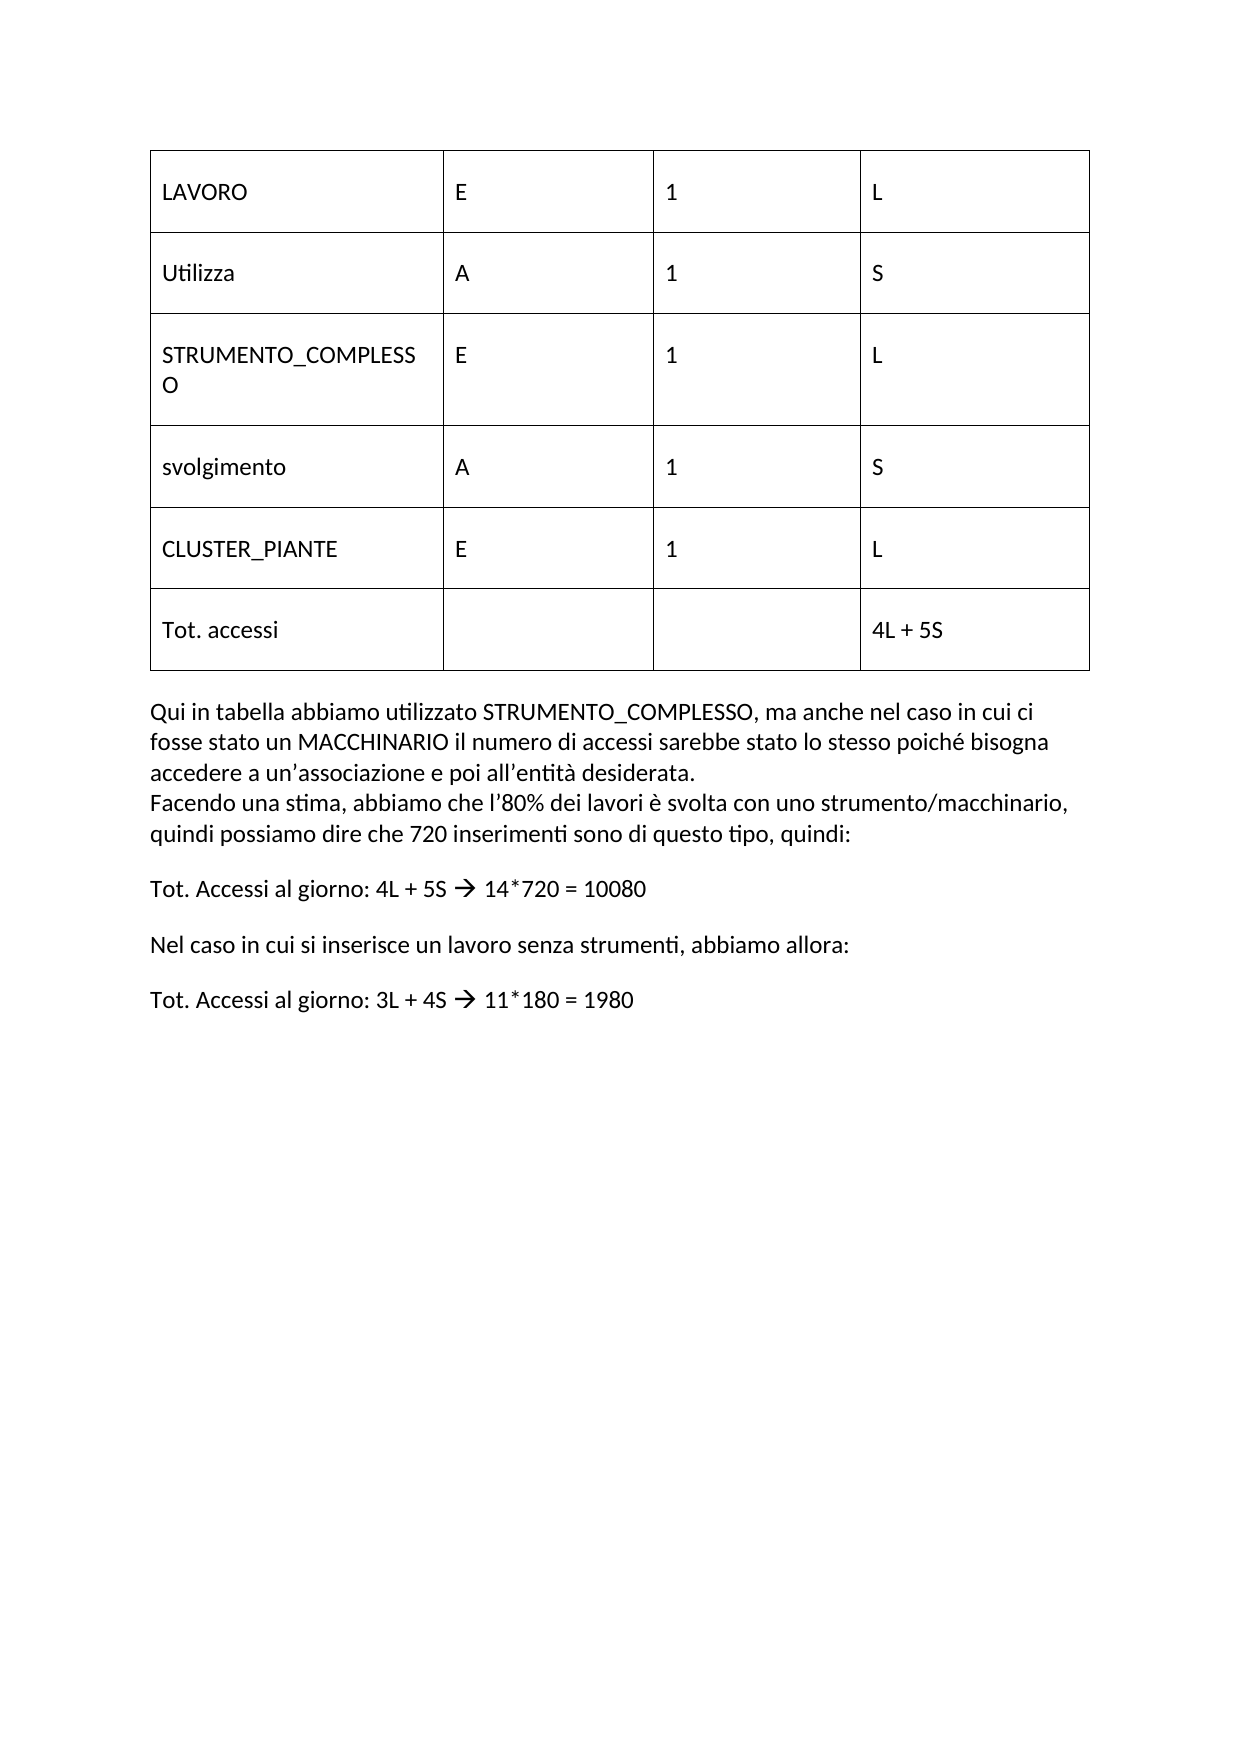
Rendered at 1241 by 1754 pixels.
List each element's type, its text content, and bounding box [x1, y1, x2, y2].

table_cell E [444, 151, 653, 232]
table_cell E [444, 314, 653, 425]
table_cell 1 [654, 233, 860, 313]
table_cell E [444, 508, 653, 588]
table_cell 1 [654, 314, 860, 425]
table_cell A [444, 426, 653, 507]
table_cell LAVORO [151, 151, 443, 232]
table_cell 1 [654, 151, 860, 232]
text Tot. Accessi al giorno: 3L + 4S 11*180 = 1980 [150, 984, 1090, 1015]
table_cell A [444, 233, 653, 313]
table_cell 4L + 5S [861, 589, 1089, 670]
text Tot. Accessi al giorno: 4L + 5S 14*720 = 10080 [150, 873, 1090, 904]
table_cell L [861, 508, 1089, 588]
table_cell Tot. accessi [151, 589, 443, 670]
table_cell [444, 589, 653, 670]
table_cell 1 [654, 508, 860, 588]
table_cell Utilizza [151, 233, 443, 313]
table_cell CLUSTER_PIANTE [151, 508, 443, 588]
table_cell S [861, 233, 1089, 313]
table_cell 1 [654, 426, 860, 507]
table_cell S [861, 426, 1089, 507]
table_cell L [861, 314, 1089, 425]
table_cell L [861, 151, 1089, 232]
table_cell [654, 589, 860, 670]
text Qui in tabella abbiamo utilizzato STRUMENTO_COMPLESSO, ma anche nel caso in cui ci fosse stato un MACCHINARIO il numero di accessi sarebbe stato lo stesso poiché bisogna accedere a un’associazione e poi all’entità desiderata. Facendo una stima, abbiamo che l’80% dei lavori è svolta con uno strumento/macchinario, quindi possiamo dire che 720 inserimenti sono di questo tipo, quindi: [150, 696, 1090, 848]
table_cell STRUMENTO_COMPLESSO [151, 314, 443, 425]
table_cell svolgimento [151, 426, 443, 507]
text Nel caso in cui si inserisce un lavoro senza strumenti, abbiamo allora: [150, 929, 1090, 959]
